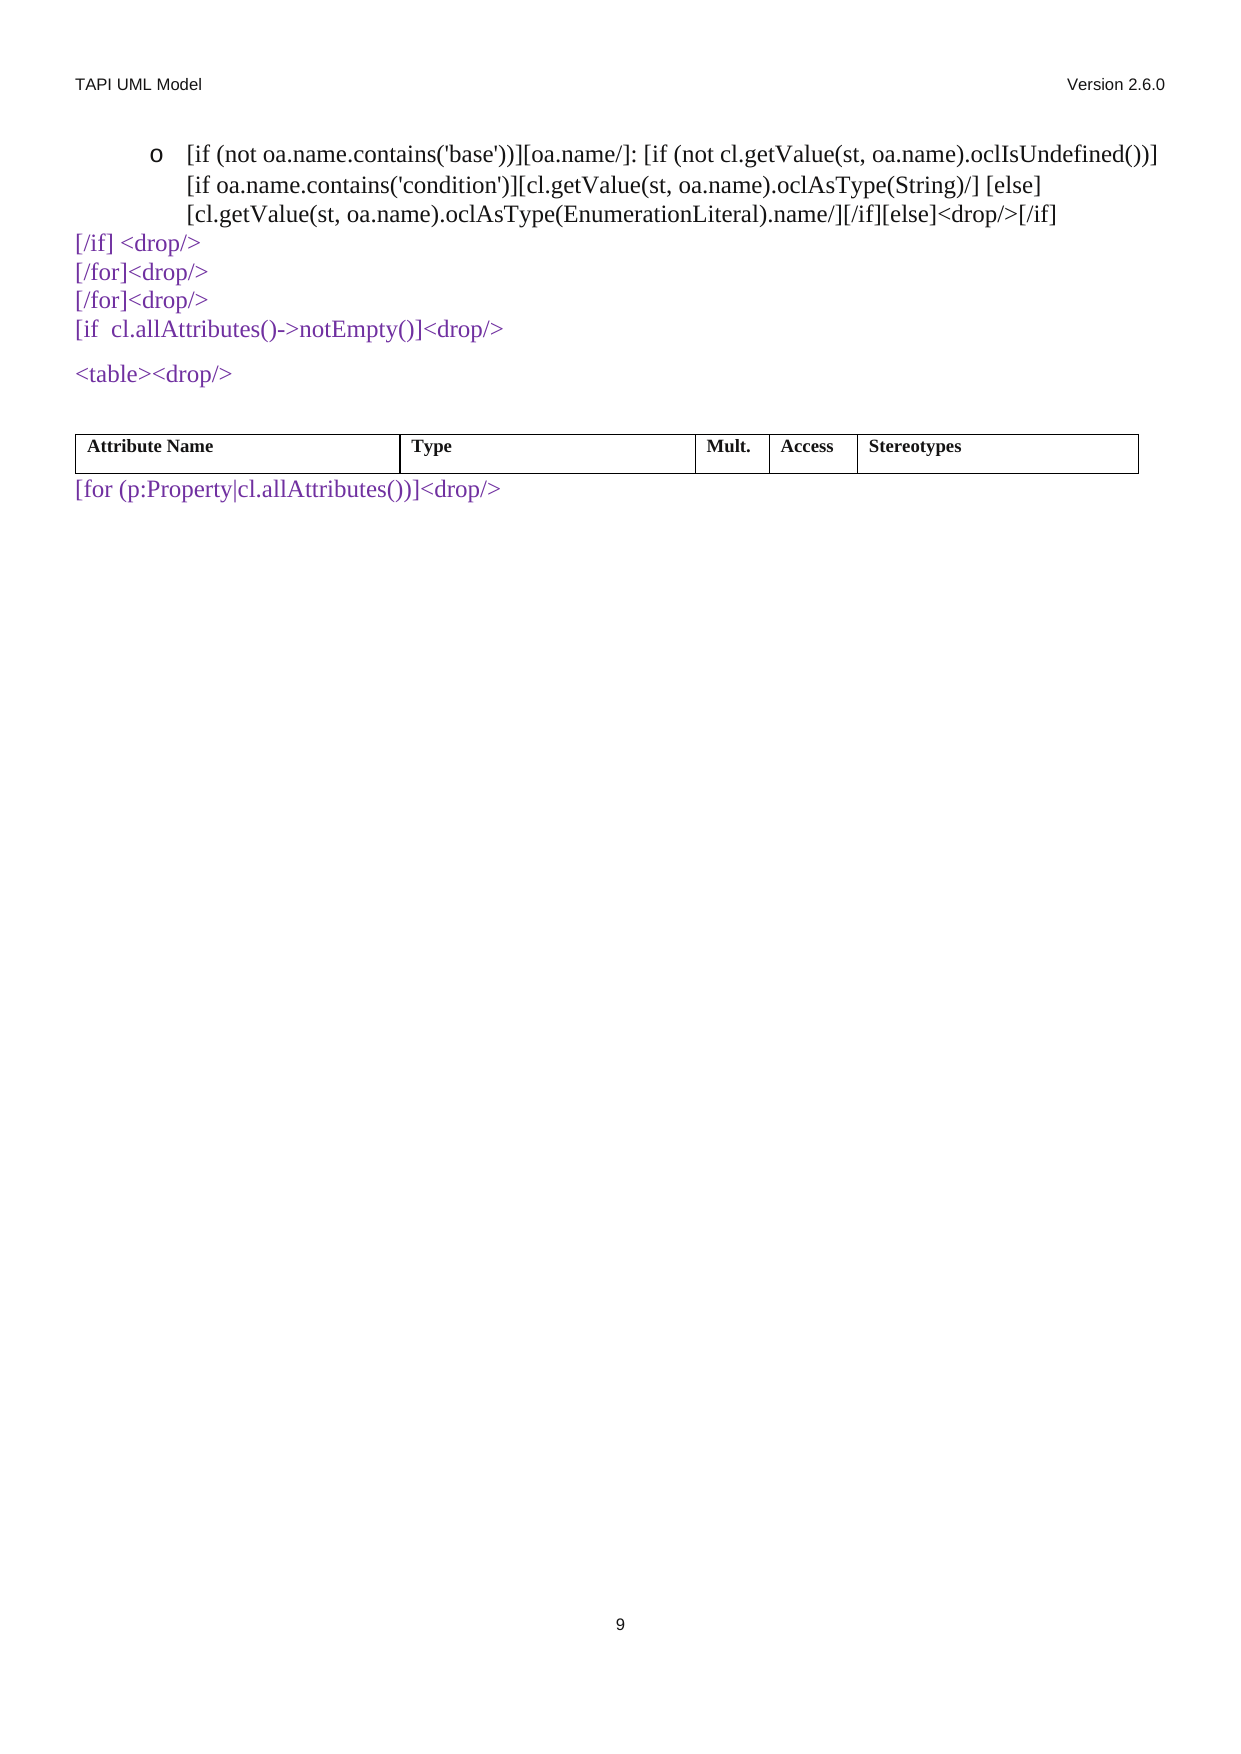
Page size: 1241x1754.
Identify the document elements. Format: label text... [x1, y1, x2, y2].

text [/for]<drop/> [75, 257, 1165, 285]
table_header Attribute Name [76, 435, 399, 473]
table_header Access [770, 435, 857, 473]
table_header Mult. [696, 435, 769, 473]
text [if cl.allAttributes()->notEmpty()]<drop/> [75, 314, 1165, 343]
text [/for]<drop/> [75, 285, 1165, 314]
text [for (p:Property|cl.allAttributes())]<drop/> [75, 474, 1165, 503]
table_header Stereotypes [858, 435, 1138, 473]
text [/if] <drop/> [75, 228, 1165, 257]
table_header Type [401, 435, 695, 473]
list [if (not oa.name.contains('base'))][oa.name/]: [if (not cl.getValue(st, oa.name).oclIsUndefined())][if oa.name.contains('condition')][cl.getValue(st, oa.name).oclAsType(String)/] [else][cl.getValue(st, oa.name).oclAsType(EnumerationLiteral).name/][/if][else]<drop/>[/if] [149, 139, 1165, 228]
text <table><drop/> [75, 359, 1165, 388]
